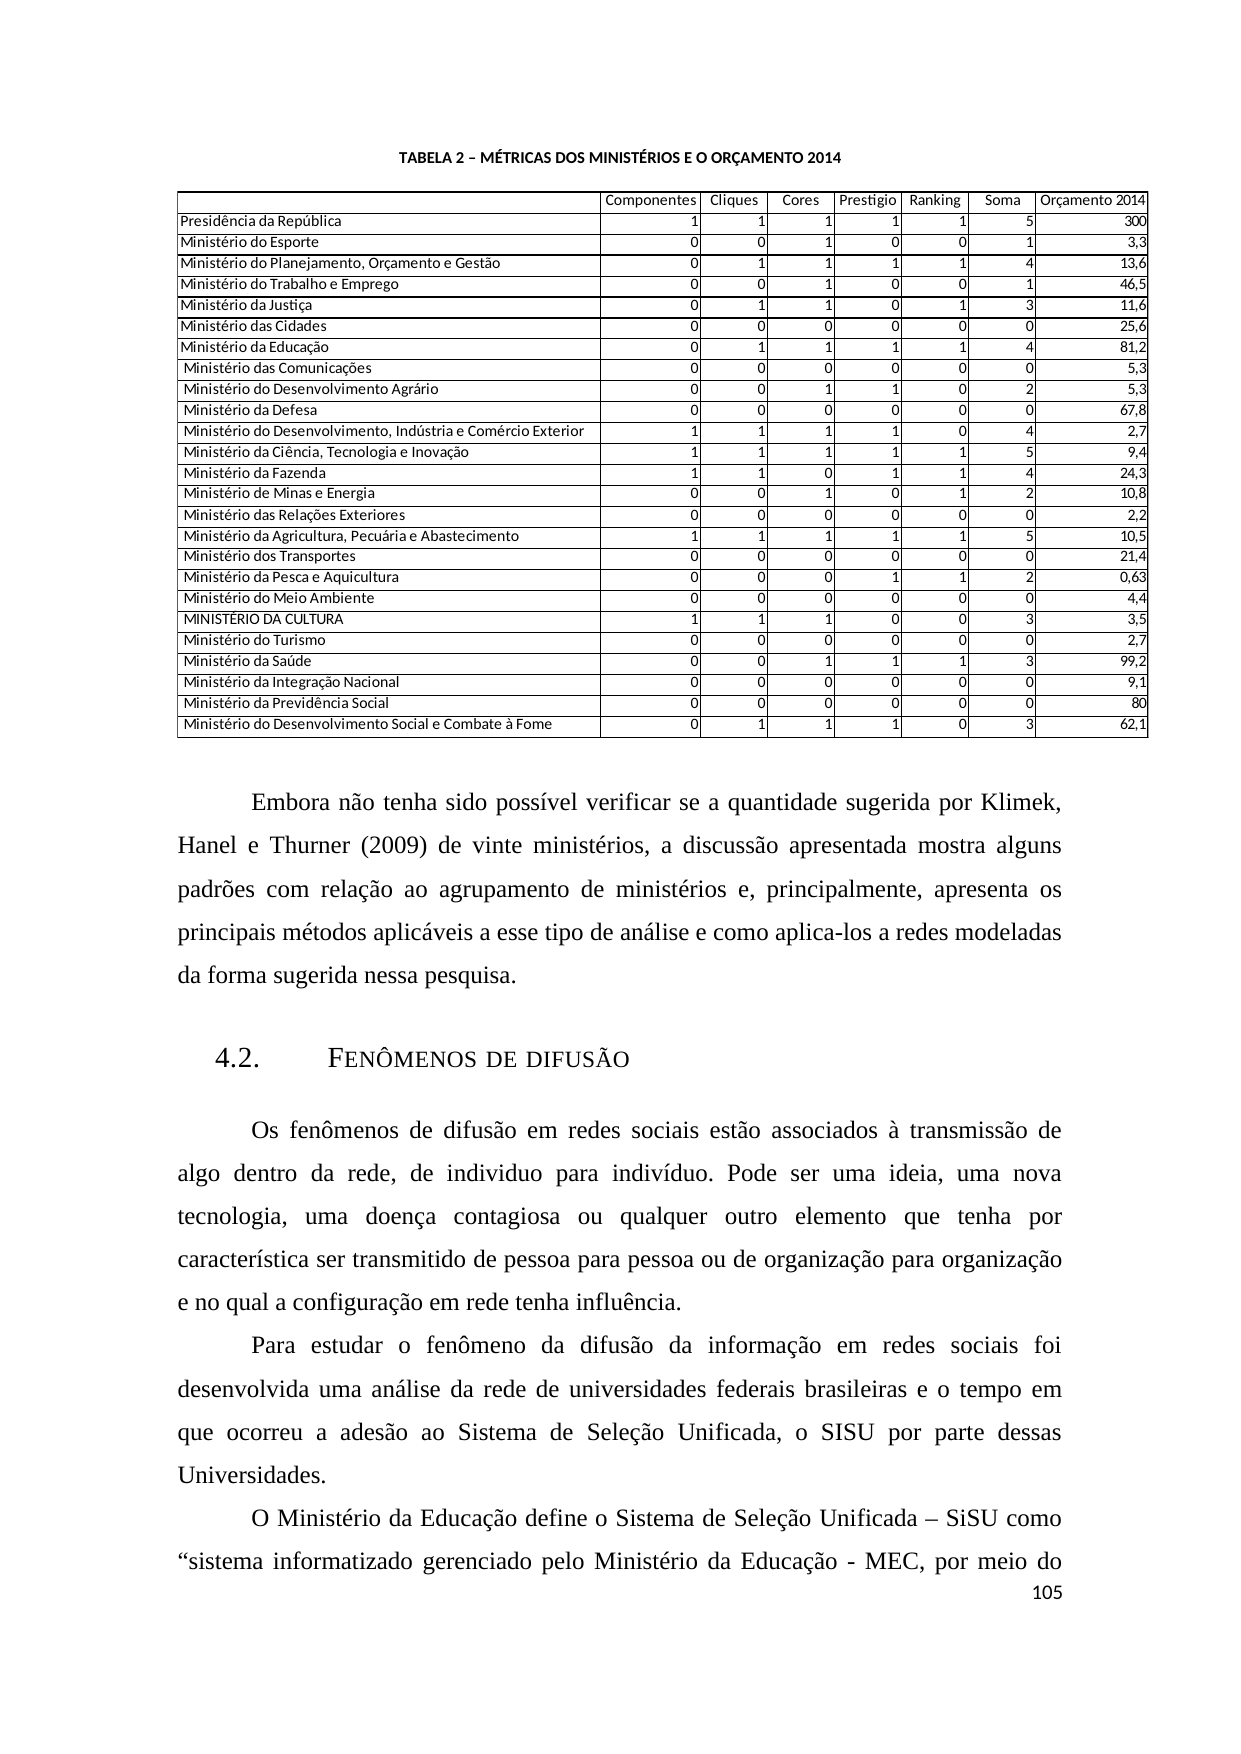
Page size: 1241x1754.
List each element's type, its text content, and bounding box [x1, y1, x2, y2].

text Tabela 2 – Métricas dos ministérios e o orçamento 2014 [177, 148, 1063, 168]
text Para estudar o fenômeno da difusão da informação em redes sociais foi desenvolvida uma análise da rede de universidades federais brasileiras e o tempo em que ocorreu a adesão ao Sistema de Seleção Unificada, o SISU por parte dessas Universidades. [177, 1331, 1063, 1489]
subtitle Fenômenos de difusão [215, 1040, 1063, 1074]
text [177, 1503, 1063, 1575]
text Embora não tenha sido possível verificar se a quantidade sugerida por Klimek, Hanel e Thurner (2009) de vinte ministérios, a discussão apresentada mostra alguns padrões com relação ao agrupamento de ministérios e, principalmente, apresenta os principais métodos aplicáveis a esse tipo de análise e como aplica-los a redes modeladas da forma sugerida nessa pesquisa. [177, 787, 1063, 989]
text Os fenômenos de difusão em redes sociais estão associados à transmissão de algo dentro da rede, de individuo para indivíduo. Pode ser uma ideia, uma nova tecnologia, uma doença contagiosa ou qualquer outro elemento que tenha por característica ser transmitido de pessoa para pessoa ou de organização para organização e no qual a configuração em rede tenha influência. [177, 1115, 1063, 1316]
